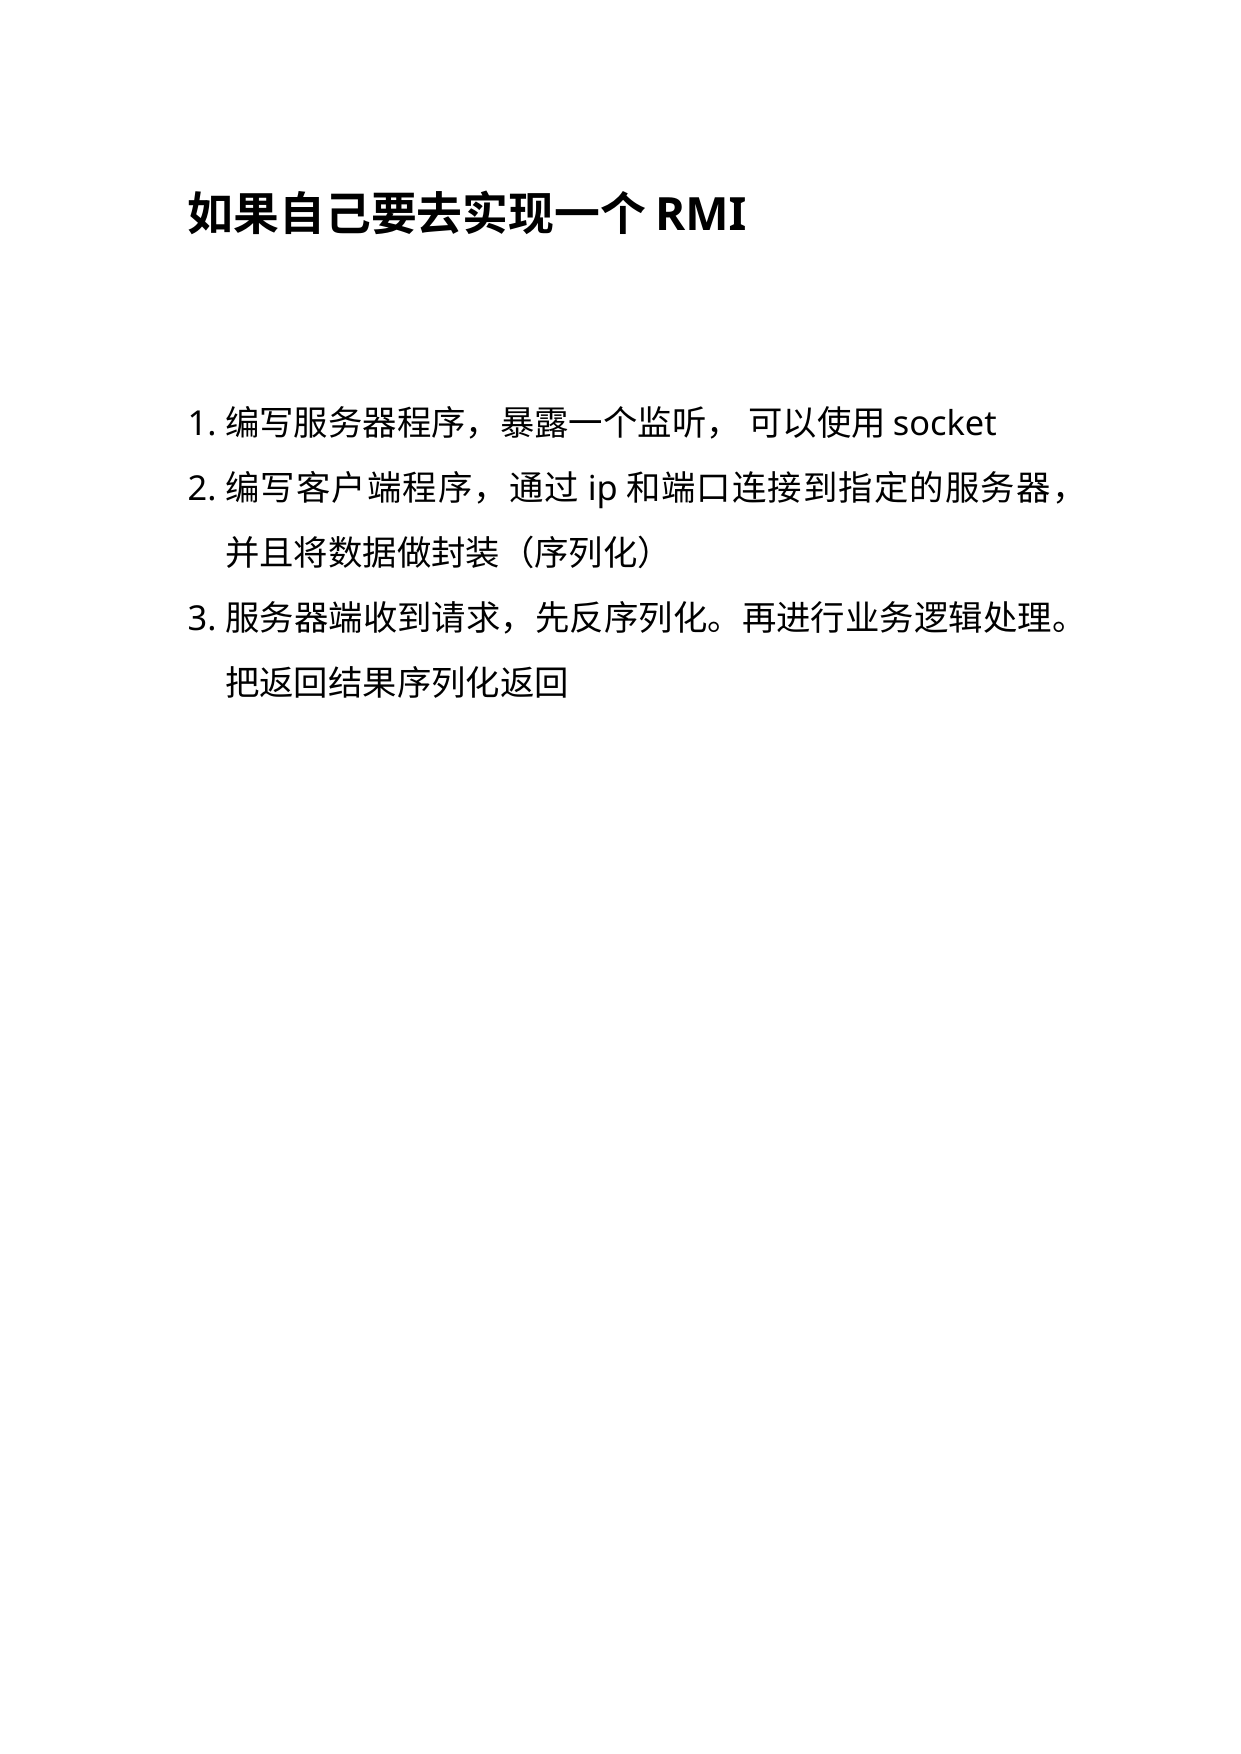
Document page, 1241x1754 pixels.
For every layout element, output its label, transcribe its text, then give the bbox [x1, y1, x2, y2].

list 服务器端收到请求，先反序列化。再进行业务逻辑处理。把返回结果序列化返回 [187, 583, 1053, 713]
list 编写服务器程序，暴露一个监听， 可以使用socket [187, 388, 1053, 453]
subtitle 如果自己要去实现一个RMI [187, 162, 1053, 259]
list 编写客户端程序，通过ip和端口连接到指定的服务器，并且将数据做封装（序列化） [187, 453, 1053, 583]
